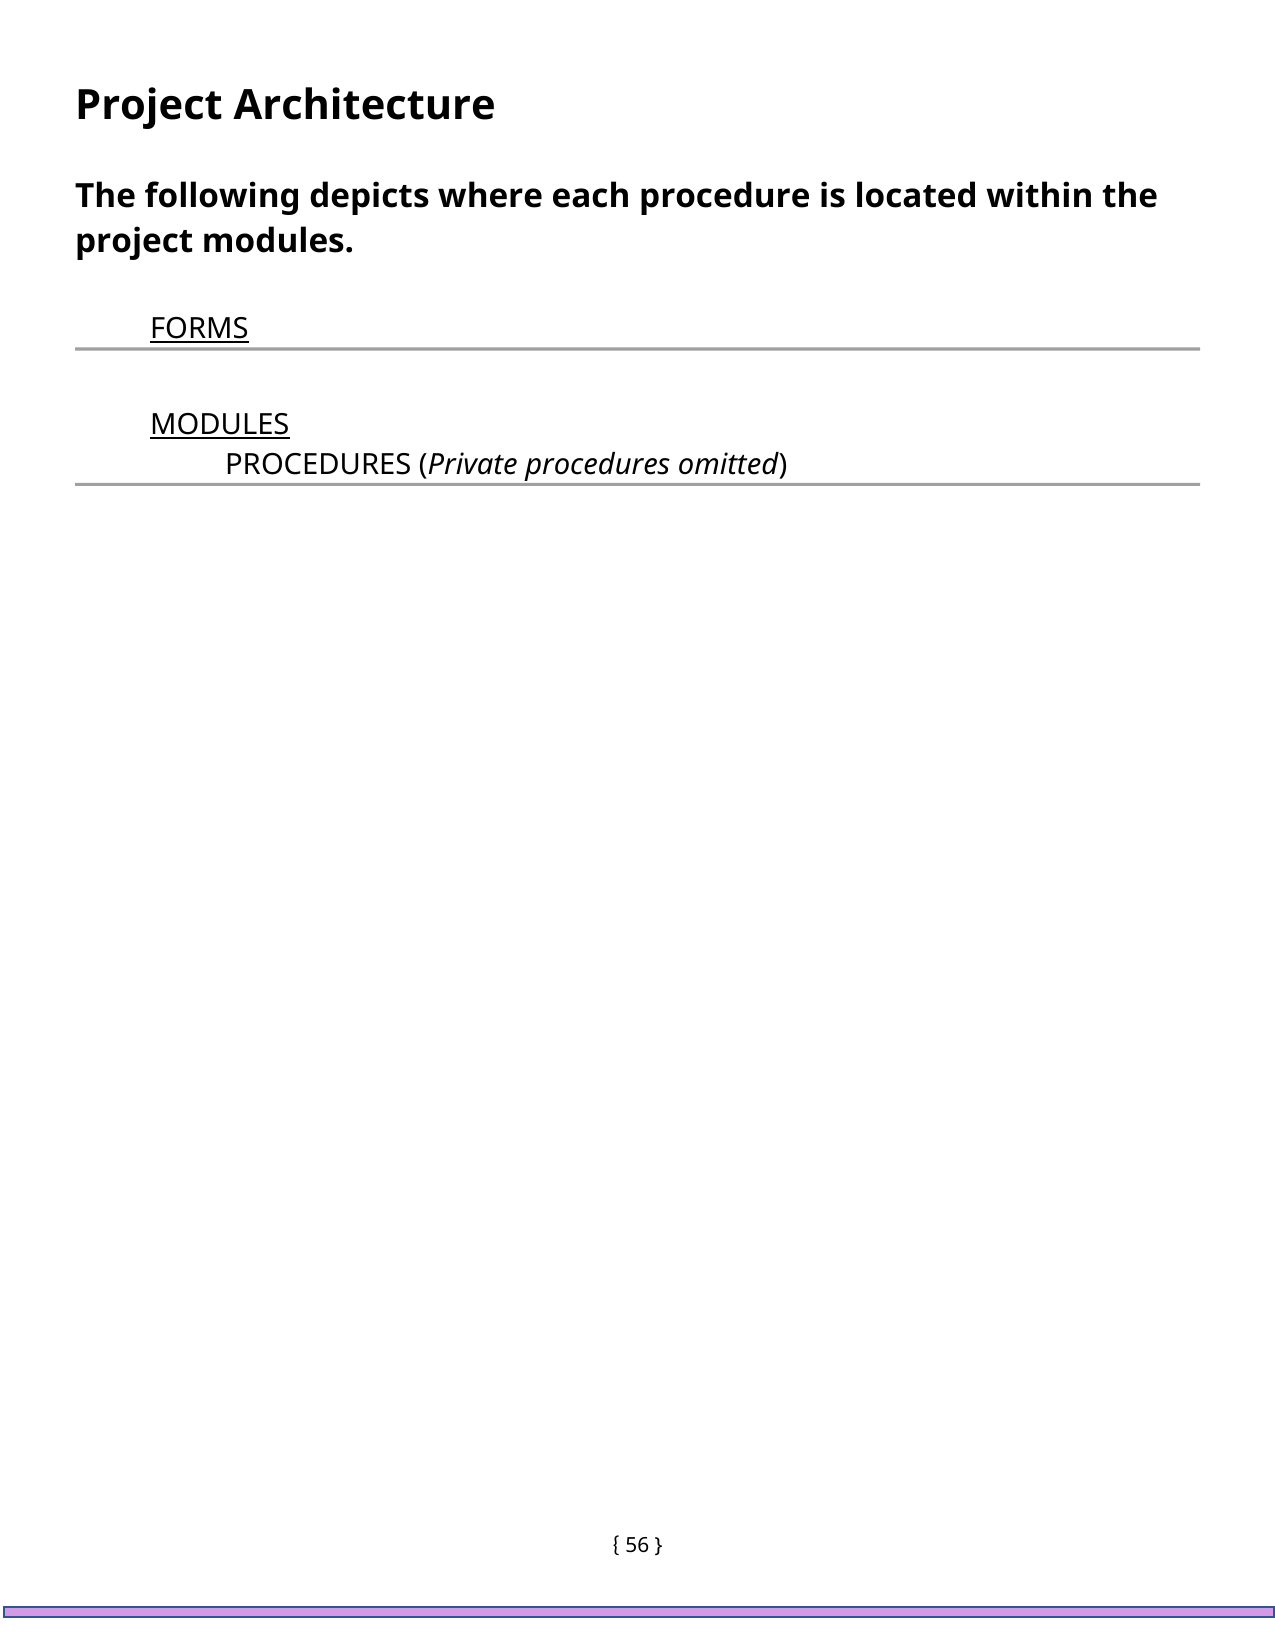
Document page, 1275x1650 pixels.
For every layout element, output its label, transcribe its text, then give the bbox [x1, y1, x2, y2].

text PROCEDURES (Private procedures omitted) [75, 443, 1200, 482]
text FORMS [75, 308, 1200, 347]
text The following depicts where each procedure is located within the project modules. [75, 171, 1200, 262]
text MODULES [75, 403, 1200, 443]
text Project Architecture [75, 75, 1200, 132]
